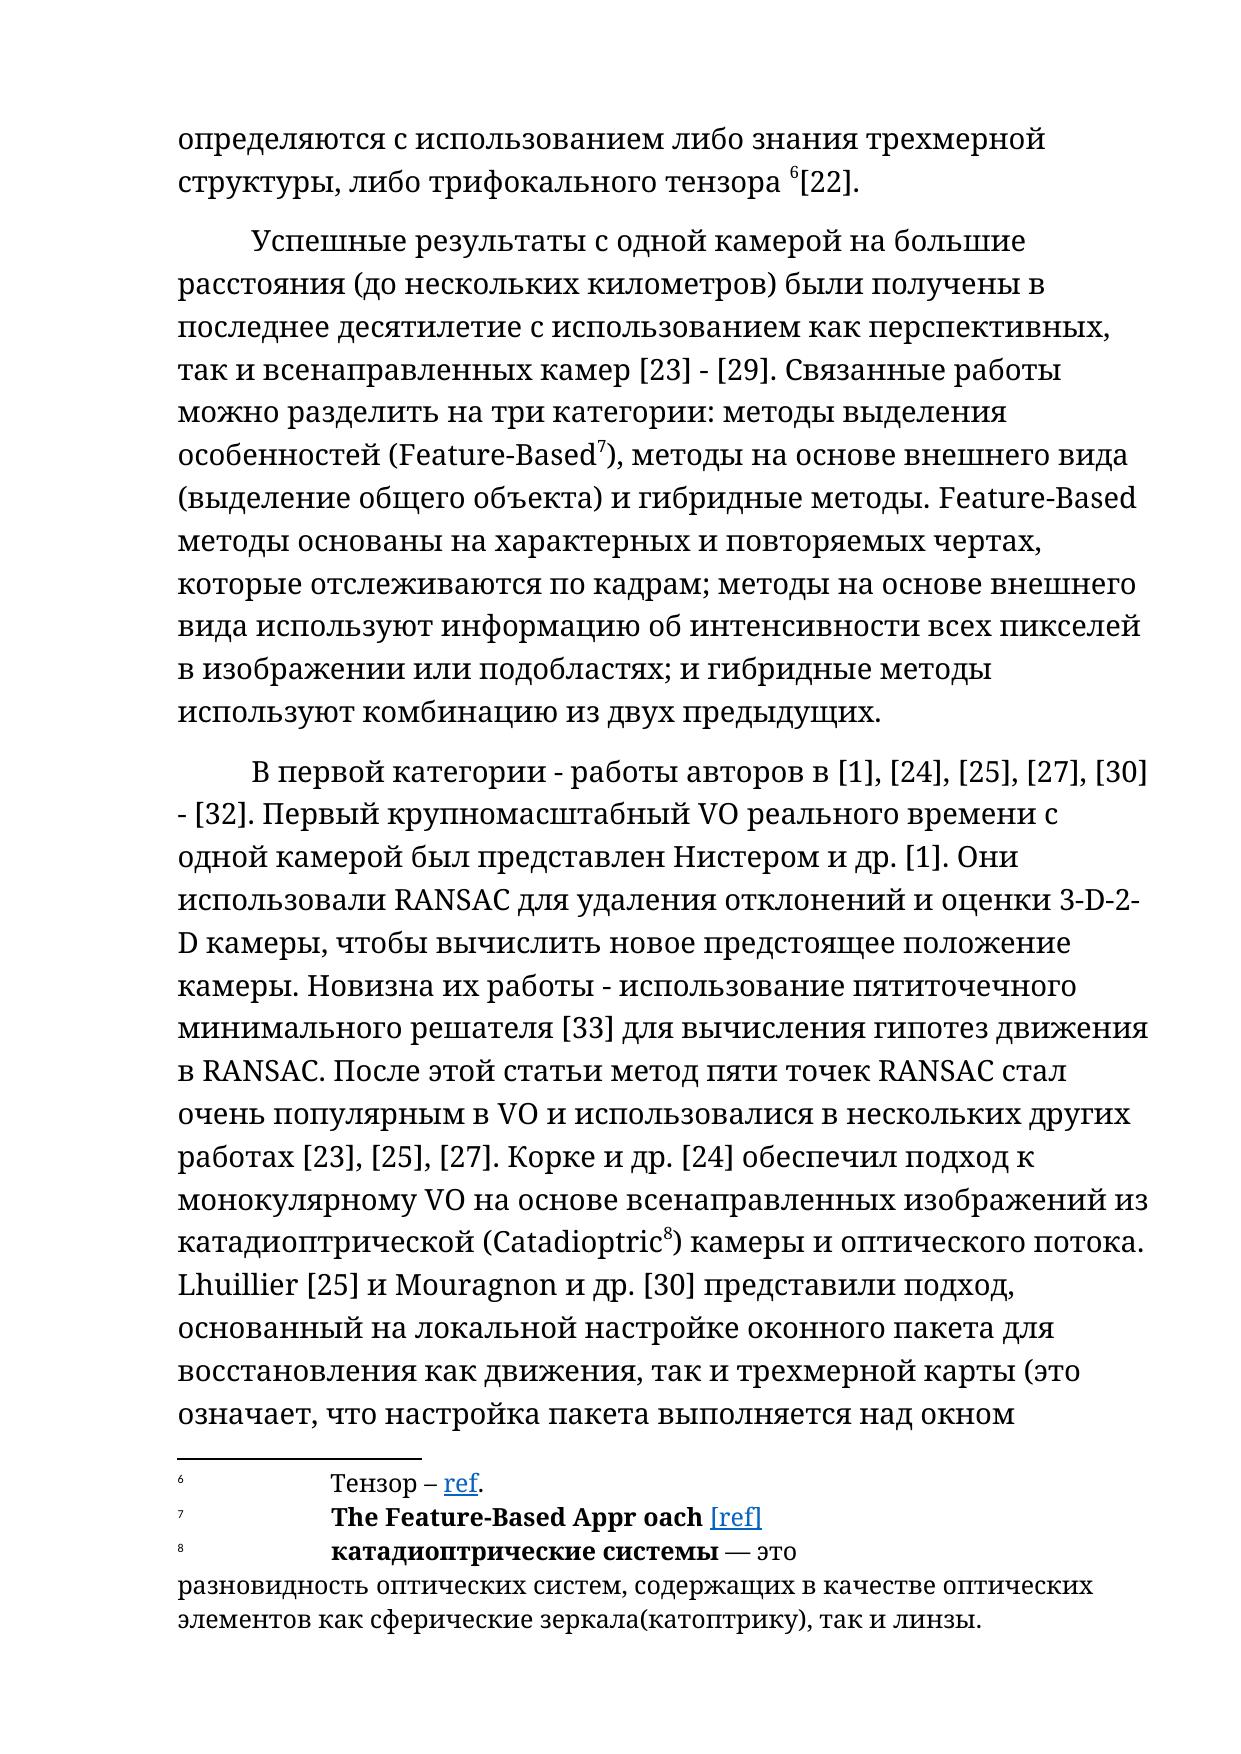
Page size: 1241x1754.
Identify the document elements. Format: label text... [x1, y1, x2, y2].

text Успешные результаты с одной камерой на большие расстояния (до нескольких километров) были получены в последнее десятилетие с использованием как перспективных, так и всенаправленных камер [23] - [29]. Связанные работы можно разделить на три категории: методы выделения особенностей (Feature-Based), методы на основе внешнего вида (выделение общего объекта) и гибридные методы. Feature-Based методы основаны на характерных и повторяемых чертах, которые отслеживаются по кадрам; методы на основе внешнего вида используют информацию об интенсивности всех пикселей в изображении или подобластях; и гибридные методы используют комбинацию из двух предыдущих. [177, 220, 1152, 731]
